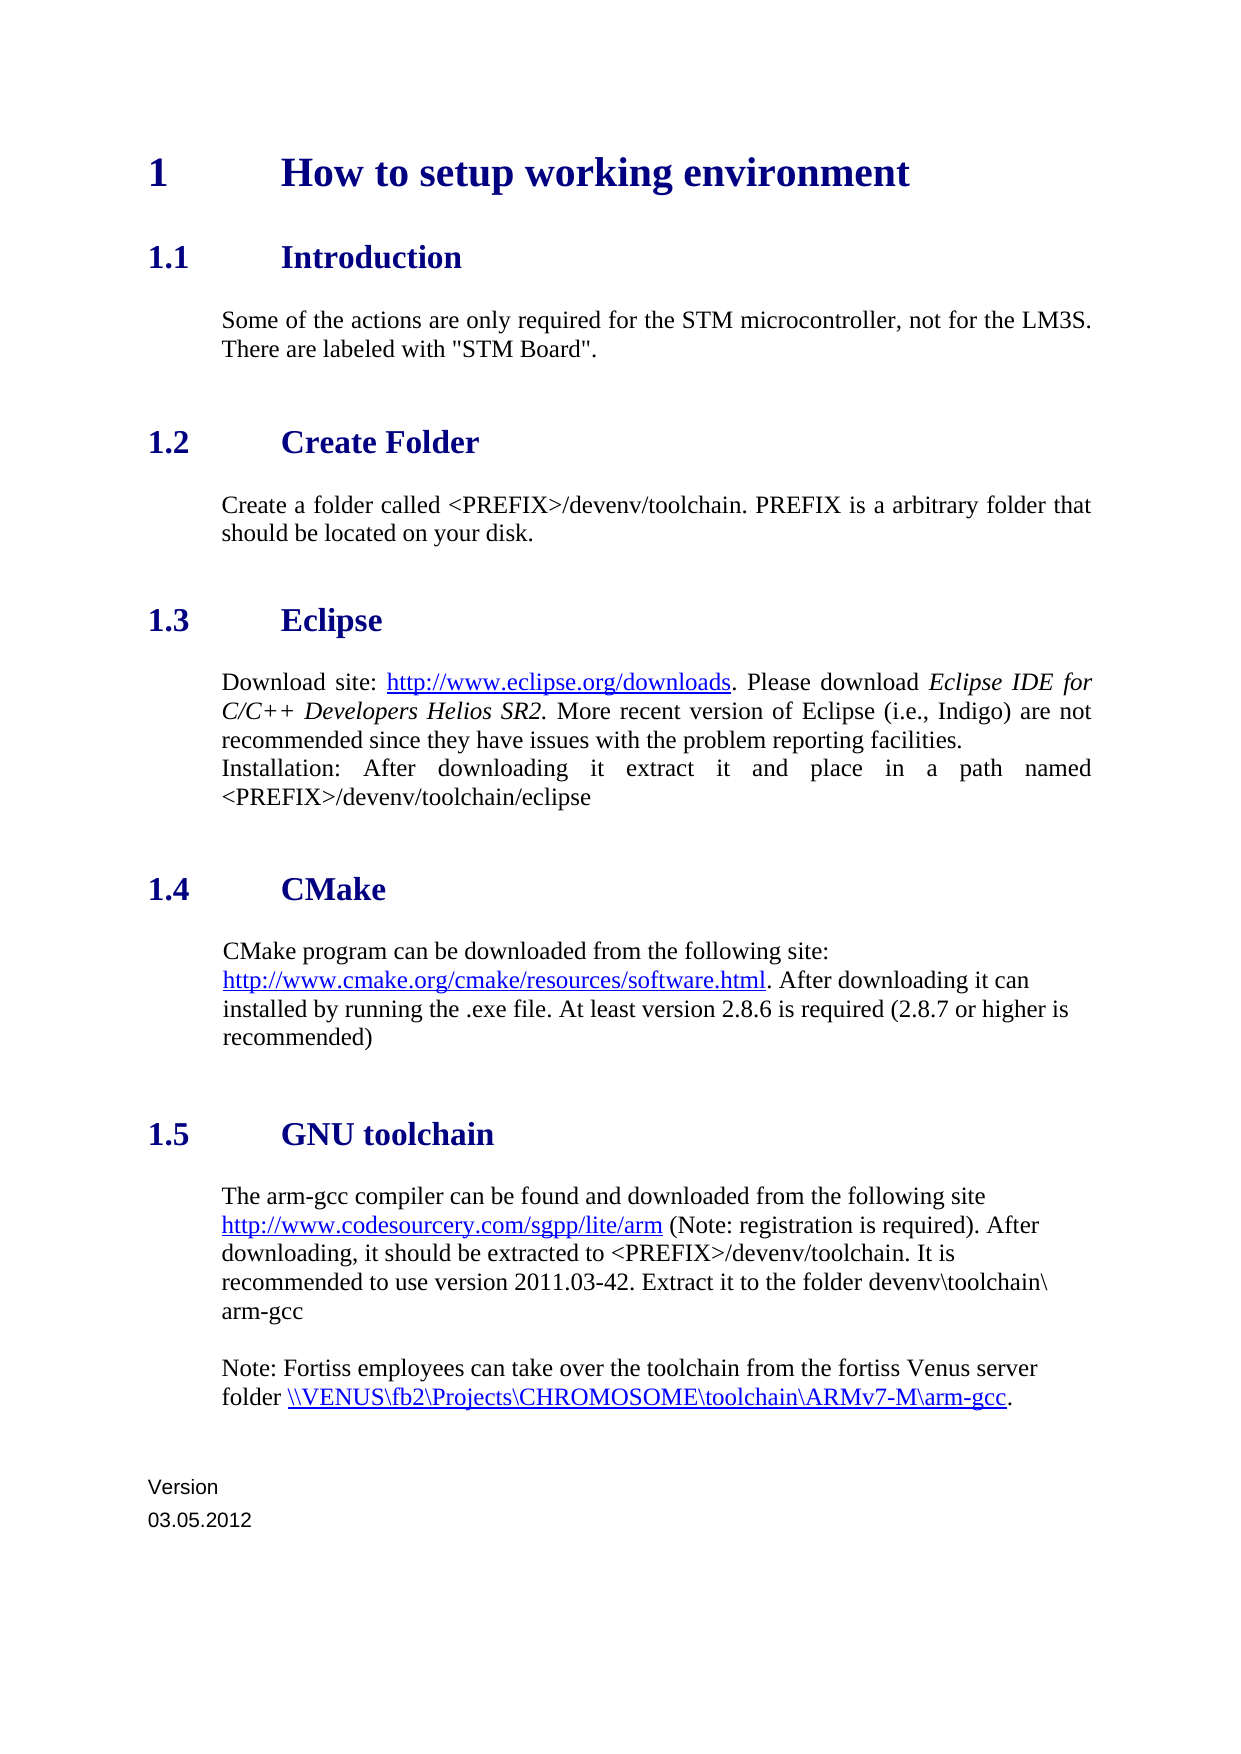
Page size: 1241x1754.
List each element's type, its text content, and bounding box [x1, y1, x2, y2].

text Installation: After downloading it extract it and place in a path named <PREFIX>/devenv/toolchain/eclipse [221, 753, 1093, 811]
subtitle Introduction [148, 238, 1093, 276]
text The arm-gcc compiler can be found and downloaded from the following site [221, 1181, 1093, 1210]
subtitle GNU toolchain [148, 1114, 1093, 1152]
text Note: Fortiss employees can take over the toolchain from the fortiss Venus server folder \\VENUS\fb2\Projects\CHROMOSOME\toolchain\ARMv7-M\arm-gcc. [221, 1353, 1093, 1411]
subtitle Create Folder [148, 423, 1093, 461]
text Create a folder called <PREFIX>/devenv/toolchain. PREFIX is a arbitrary folder that should be located on your disk. [221, 490, 1093, 547]
subtitle Eclipse [148, 600, 1093, 638]
text http://www.codesourcery.com/sgpp/lite/arm (Note: registration is required). After downloading, it should be extracted to <PREFIX>/devenv/toolchain. It is recommended to use version 2011.03-42. Extract it to the folder devenv\toolchain\arm-gcc [221, 1210, 1093, 1325]
subtitle How to setup working environment [148, 148, 1093, 196]
text CMake program can be downloaded from the following site: http://www.cmake.org/cmake/resources/software.html. After downloading it can installed by running the .exe file. At least version 2.8.6 is required (2.8.7 or higher is recommended) [223, 936, 1093, 1051]
text Some of the actions are only required for the STM microcontroller, not for the LM3S. There are labeled with "STM Board". [221, 305, 1093, 362]
subtitle CMake [148, 869, 1093, 907]
text Download site: http://www.eclipse.org/downloads. Please download Eclipse IDE for C/C++ Developers Helios SR2. More recent version of Eclipse (i.e., Indigo) are not recommended since they have issues with the problem reporting facilities. [221, 667, 1093, 753]
